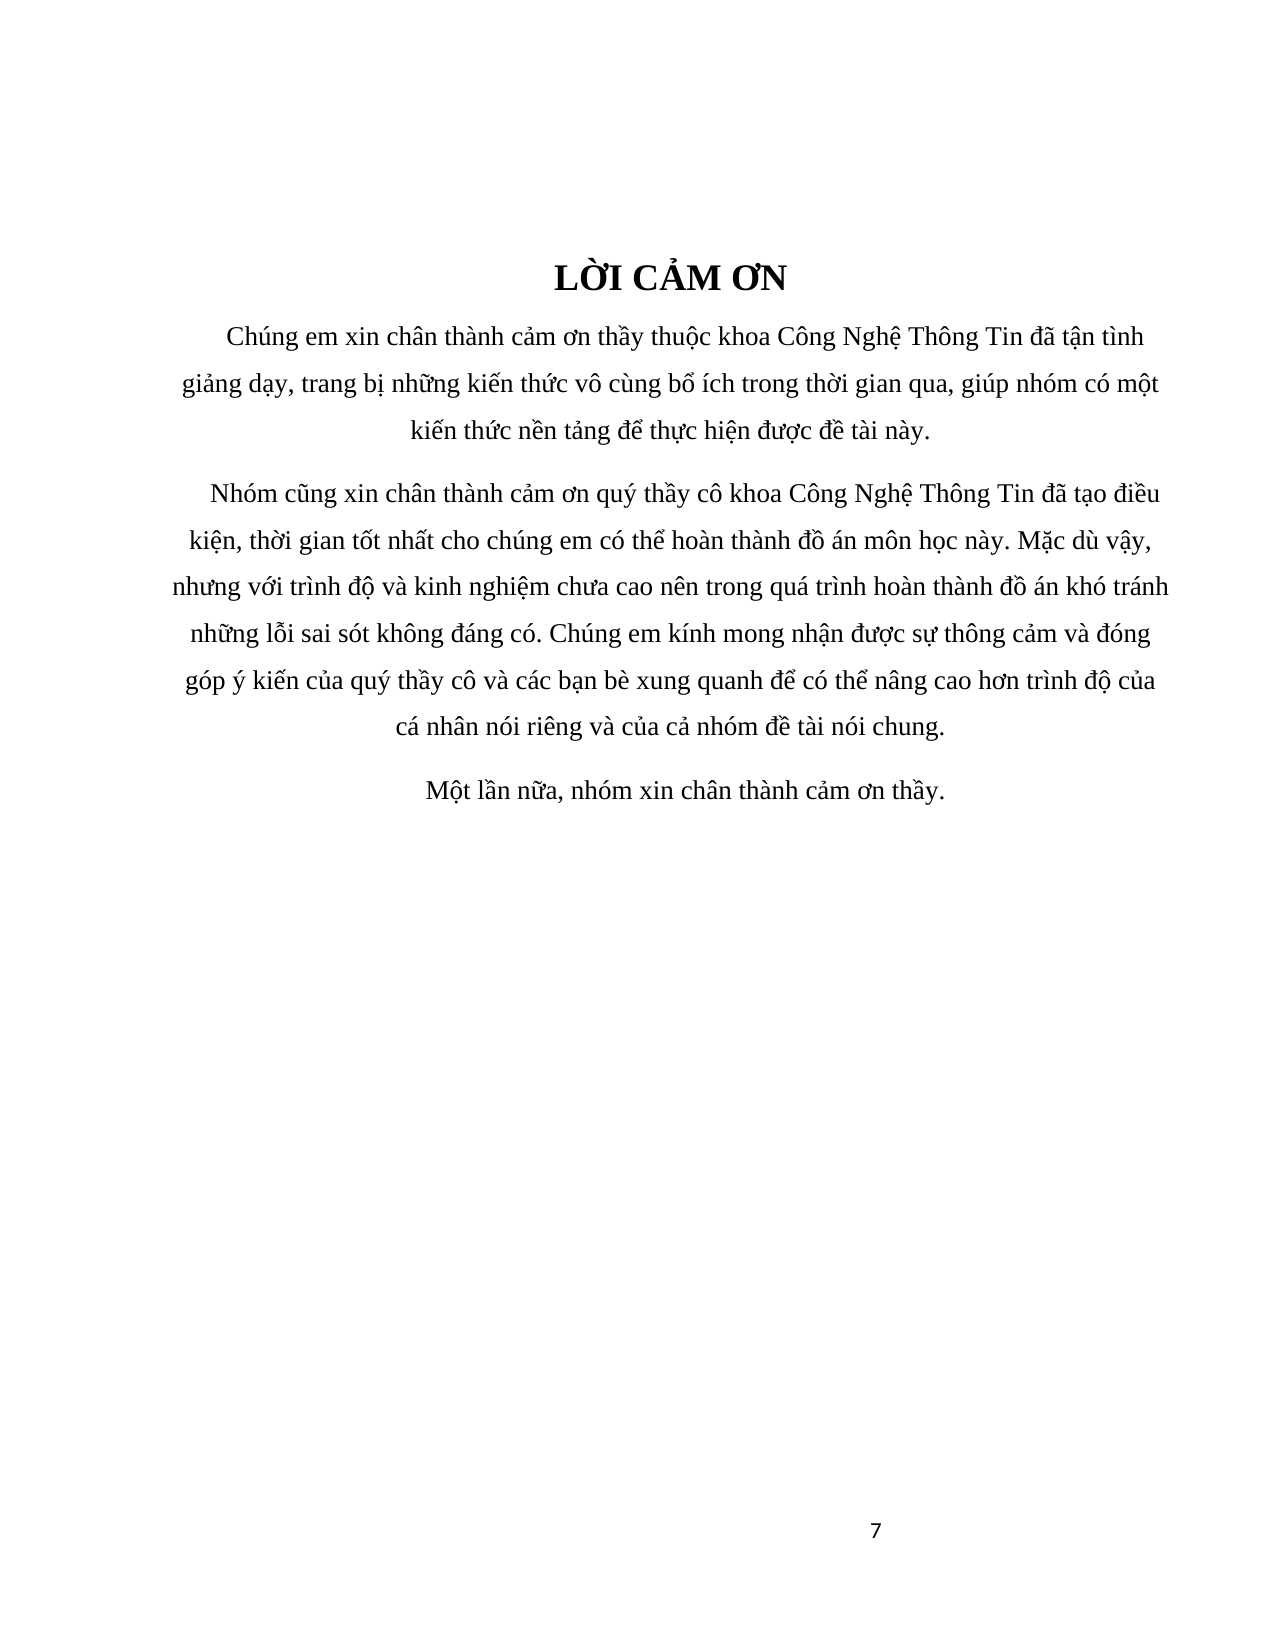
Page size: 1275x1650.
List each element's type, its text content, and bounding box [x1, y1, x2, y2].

subtitle LỜI CẢM ƠN [171, 256, 1170, 299]
text Chúng em xin chân thành cảm ơn thầy thuộc khoa Công Nghệ Thông Tin đã tận tình giảng dạy, trang bị những kiến thức vô cùng bổ ích trong thời gian qua, giúp nhóm có một kiến thức nền tảng để thực hiện được đề tài này. [171, 321, 1170, 445]
text Một lần nữa, nhóm xin chân thành cảm ơn thầy. [171, 774, 1170, 805]
text Nhóm cũng xin chân thành cảm ơn quý thầy cô khoa Công Nghệ Thông Tin đã tạo điều kiện, thời gian tốt nhất cho chúng em có thể hoàn thành đồ án môn học này. Mặc dù vậy, nhưng với trình độ và kinh nghiệm chưa cao nên trong quá trình hoàn thành đồ án khó tránh những lỗi sai sót không đáng có. Chúng em kính mong nhận được sự thông cảm và đóng góp ý kiến của quý thầy cô và các bạn bè xung quanh để có thể nâng cao hơn trình độ của cá nhân nói riêng và của cả nhóm đề tài nói chung. [171, 477, 1170, 742]
